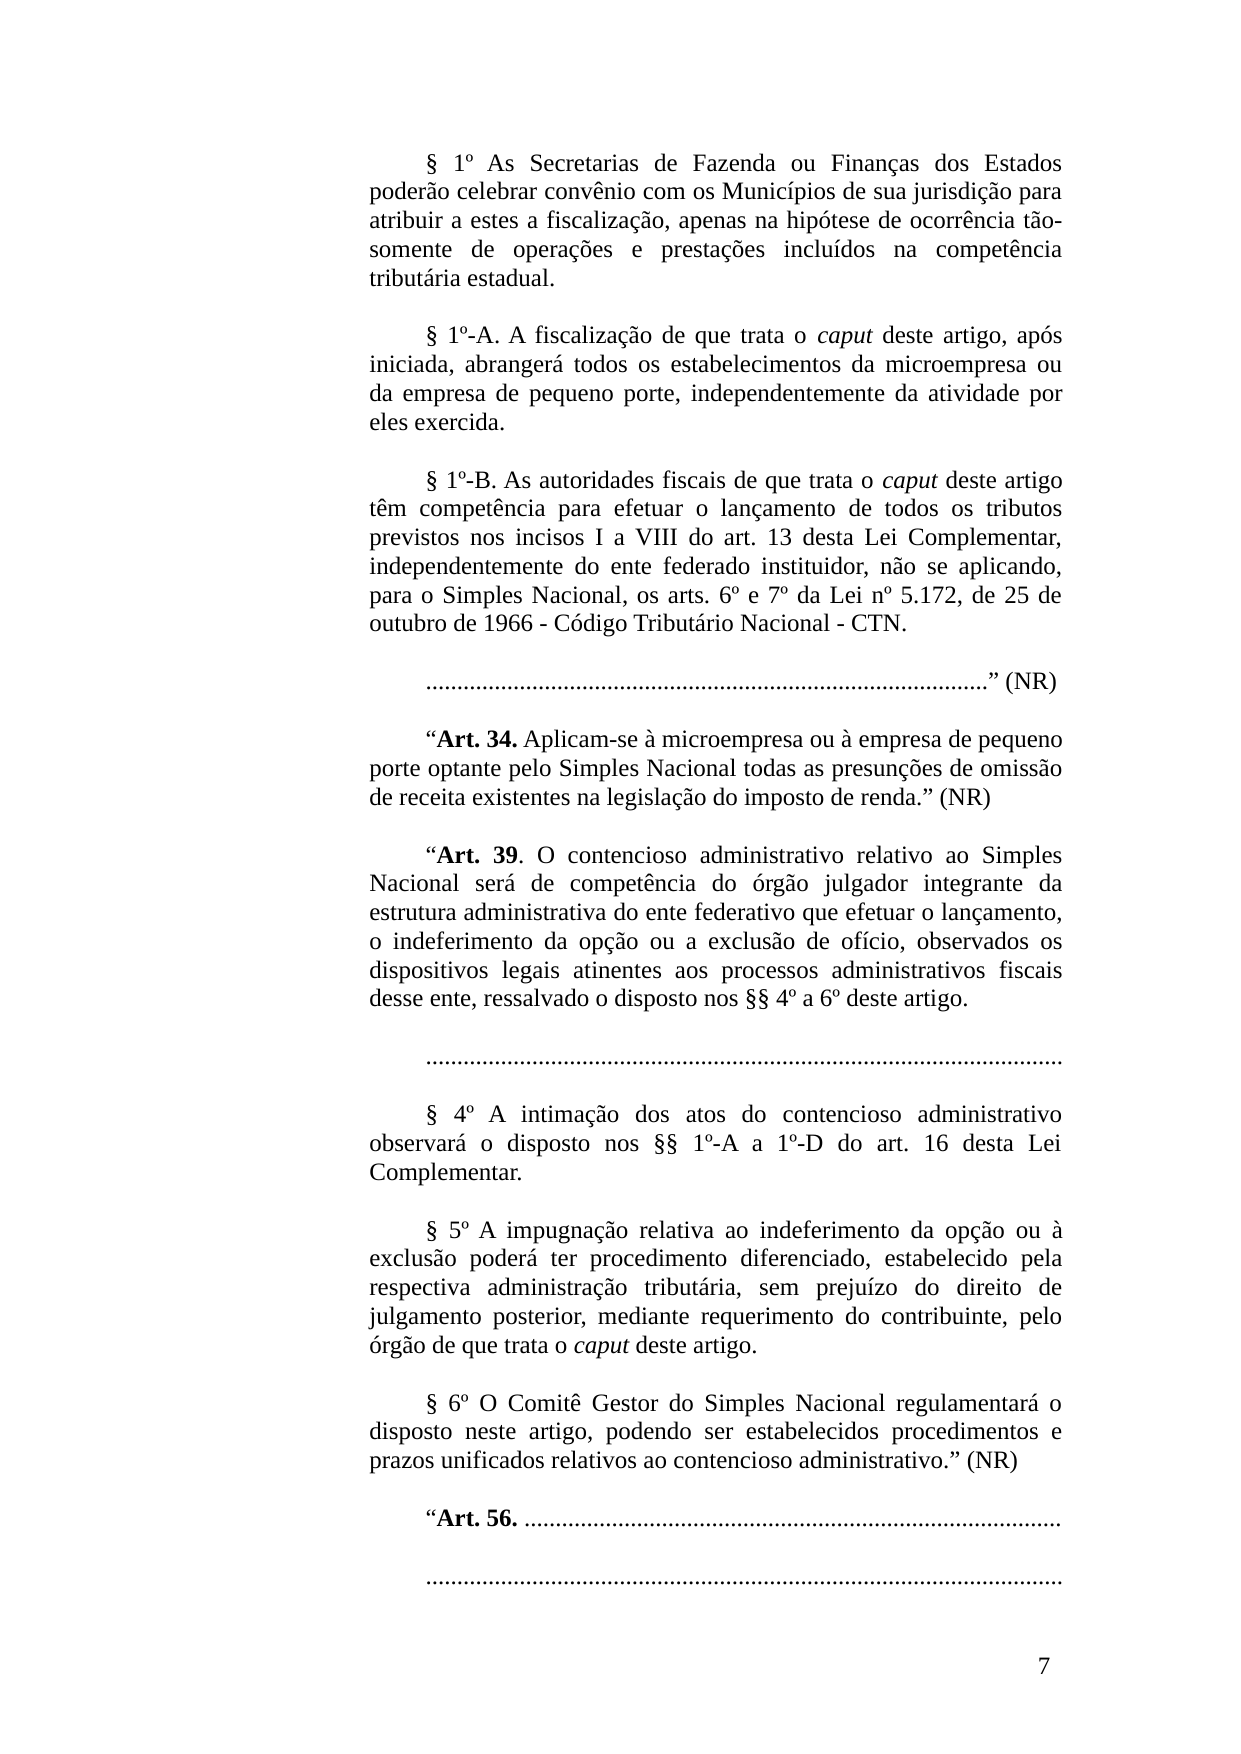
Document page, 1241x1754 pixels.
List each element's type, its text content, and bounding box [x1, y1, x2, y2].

text § 1º-A. A fiscalização de que trata o caput deste artigo, após iniciada, abrangerá todos os estabelecimentos da microempresa ou da empresa de pequeno porte, independentemente da atividade por eles exercida. [369, 321, 1063, 436]
text § 4º A intimação dos atos do contencioso administrativo observará o disposto nos §§ 1º-A a 1º-D do art. 16 desta Lei Complementar. [369, 1099, 1063, 1186]
text ...................................................................................................... [369, 1561, 1063, 1590]
text § 5º A impugnação relativa ao indeferimento da opção ou à exclusão poderá ter procedimento diferenciado, estabelecido pela respectiva administração tributária, sem prejuízo do direito de julgamento posterior, mediante requerimento do contribuinte, pelo órgão de que trata o caput deste artigo. [369, 1215, 1063, 1358]
text § 1º-B. As autoridades fiscais de que trata o caput deste artigo têm competência para efetuar o lançamento de todos os tributos previstos nos incisos I a VIII do art. 13 desta Lei Complementar, independentemente do ente federado instituidor, não se aplicando, para o Simples Nacional, os arts. 6º e 7º da Lei nº 5.172, de 25 de outubro de 1966 - Código Tributário Nacional - CTN. [369, 465, 1063, 637]
text “Art. 34. Aplicam-se à microempresa ou à empresa de pequeno porte optante pelo Simples Nacional todas as presunções de omissão de receita existentes na legislação do imposto de renda.” (NR) [369, 724, 1063, 811]
text “Art. 39. O contencioso administrativo relativo ao Simples Nacional será de competência do órgão julgador integrante da estrutura administrativa do ente federativo que efetuar o lançamento, o indeferimento da opção ou a exclusão de ofício, observados os dispositivos legais atinentes aos processos administrativos fiscais desse ente, ressalvado o disposto nos §§ 4º a 6º deste artigo. [369, 840, 1063, 1012]
text § 1º As Secretarias de Fazenda ou Finanças dos Estados poderão celebrar convênio com os Municípios de sua jurisdição para atribuir a estes a fiscalização, apenas na hipótese de ocorrência tão-somente de operações e prestações incluídos na competência tributária estadual. [369, 148, 1063, 291]
text ...................................................................................................... [369, 1041, 1063, 1070]
text ..........................................................................................” (NR) [369, 666, 1063, 695]
text § 6º O Comitê Gestor do Simples Nacional regulamentará o disposto neste artigo, podendo ser estabelecidos procedimentos e prazos unificados relativos ao contencioso administrativo.” (NR) [369, 1388, 1063, 1474]
text “Art. 56. ...................................................................................... [369, 1503, 1063, 1532]
